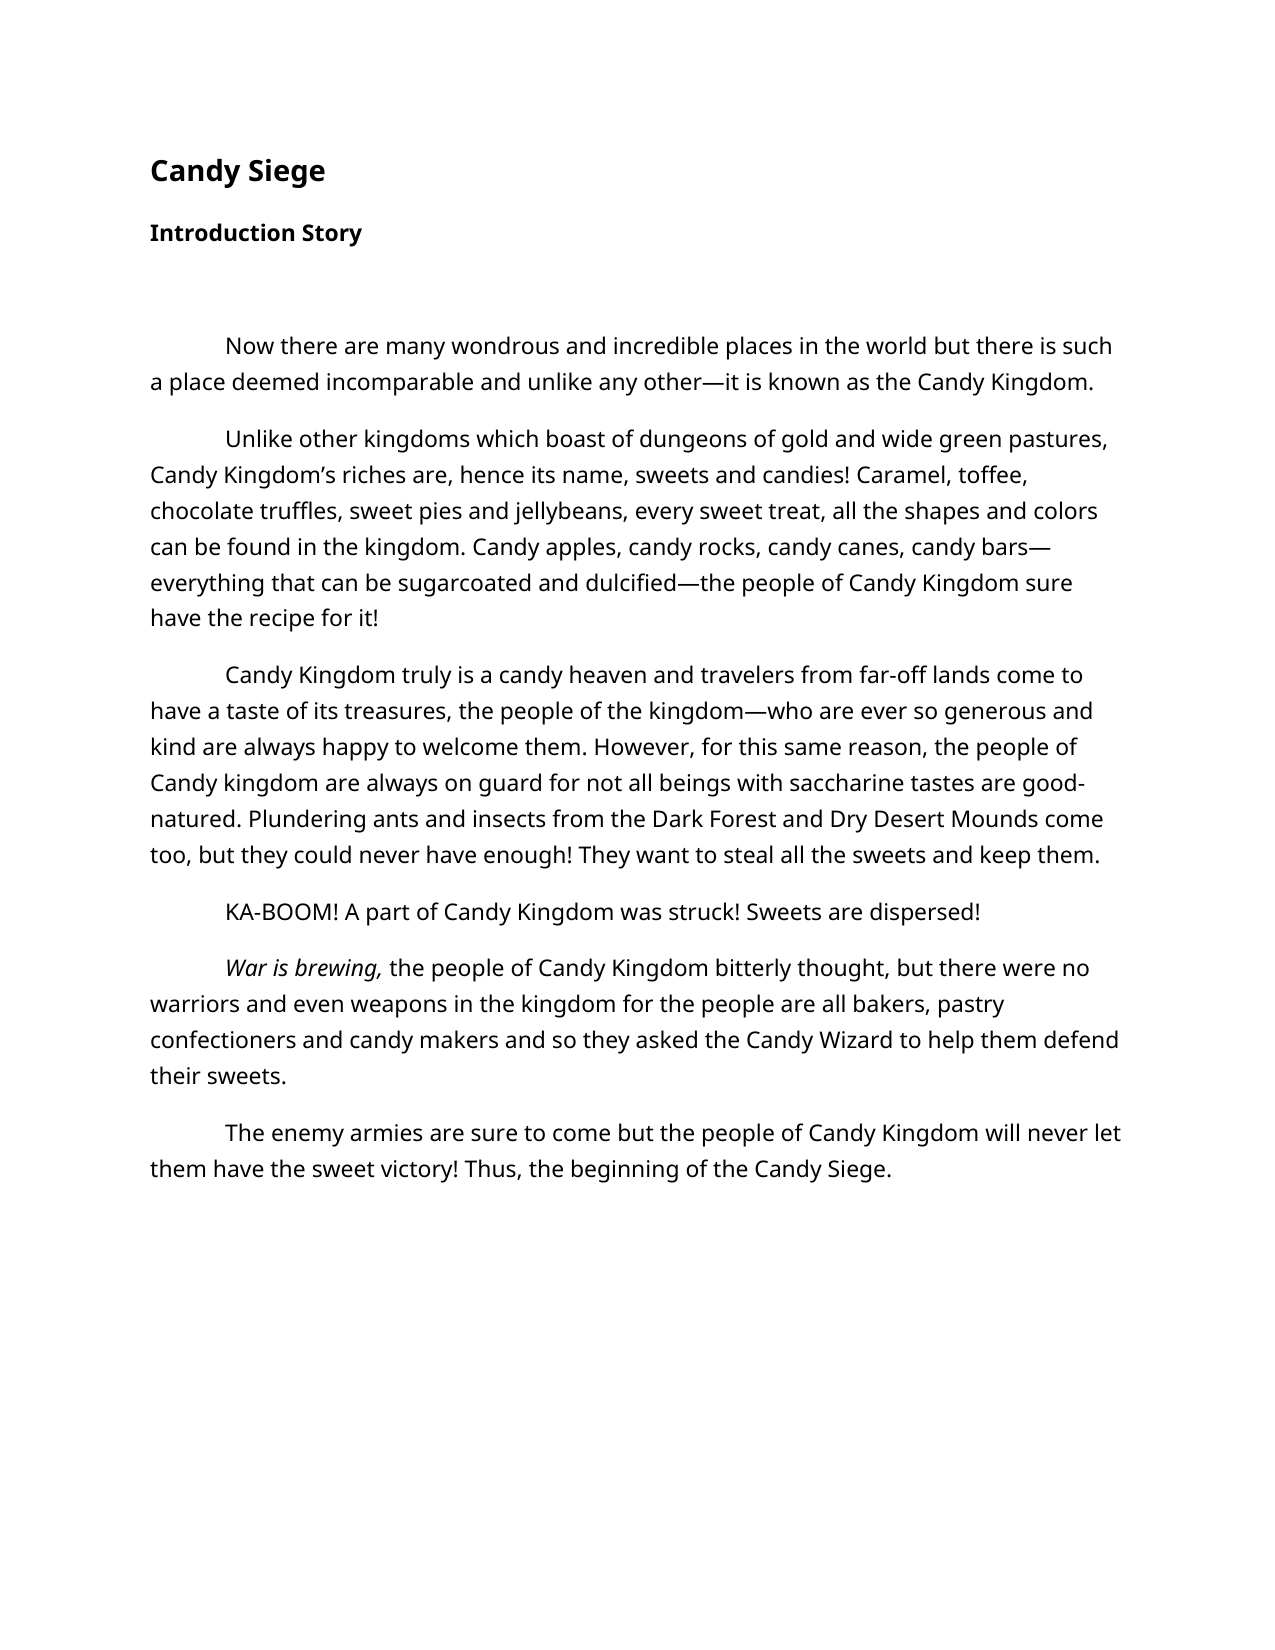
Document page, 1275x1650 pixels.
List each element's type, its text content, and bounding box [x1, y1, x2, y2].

text Unlike other kingdoms which boast of dungeons of gold and wide green pastures, Candy Kingdom’s riches are, hence its name, sweets and candies! Caramel, toffee, chocolate truffles, sweet pies and jellybeans, every sweet treat, all the shapes and colors can be found in the kingdom. Candy apples, candy rocks, candy canes, candy bars—everything that can be sugarcoated and dulcified—the people of Candy Kingdom sure have the recipe for it! [150, 423, 1125, 634]
text Candy Siege [150, 150, 1125, 190]
text Introduction Story [150, 216, 1125, 248]
text Now there are many wondrous and incredible places in the world but there is such a place deemed incomparable and unlike any other—it is known as the Candy Kingdom. [150, 330, 1125, 397]
text War is brewing, the people of Candy Kingdom bitterly thought, but there were no warriors and even weapons in the kingdom for the people are all bakers, pastry confectioners and candy makers and so they asked the Candy Wizard to help them defend their sweets. [150, 952, 1125, 1091]
text Candy Kingdom truly is a candy heaven and travelers from far-off lands come to have a taste of its treasures, the people of the kingdom—who are ever so generous and kind are always happy to welcome them. However, for this same reason, the people of Candy kingdom are always on guard for not all beings with saccharine tastes are good-natured. Plundering ants and insects from the Dark Forest and Dry Desert Mounds come too, but they could never have enough! They want to steal all the sweets and keep them. [150, 659, 1125, 870]
text The enemy armies are sure to come but the people of Candy Kingdom will never let them have the sweet victory! Thus, the beginning of the Candy Siege. [150, 1117, 1125, 1184]
text KA-BOOM! A part of Candy Kingdom was struck! Sweets are dispersed! [150, 896, 1125, 927]
